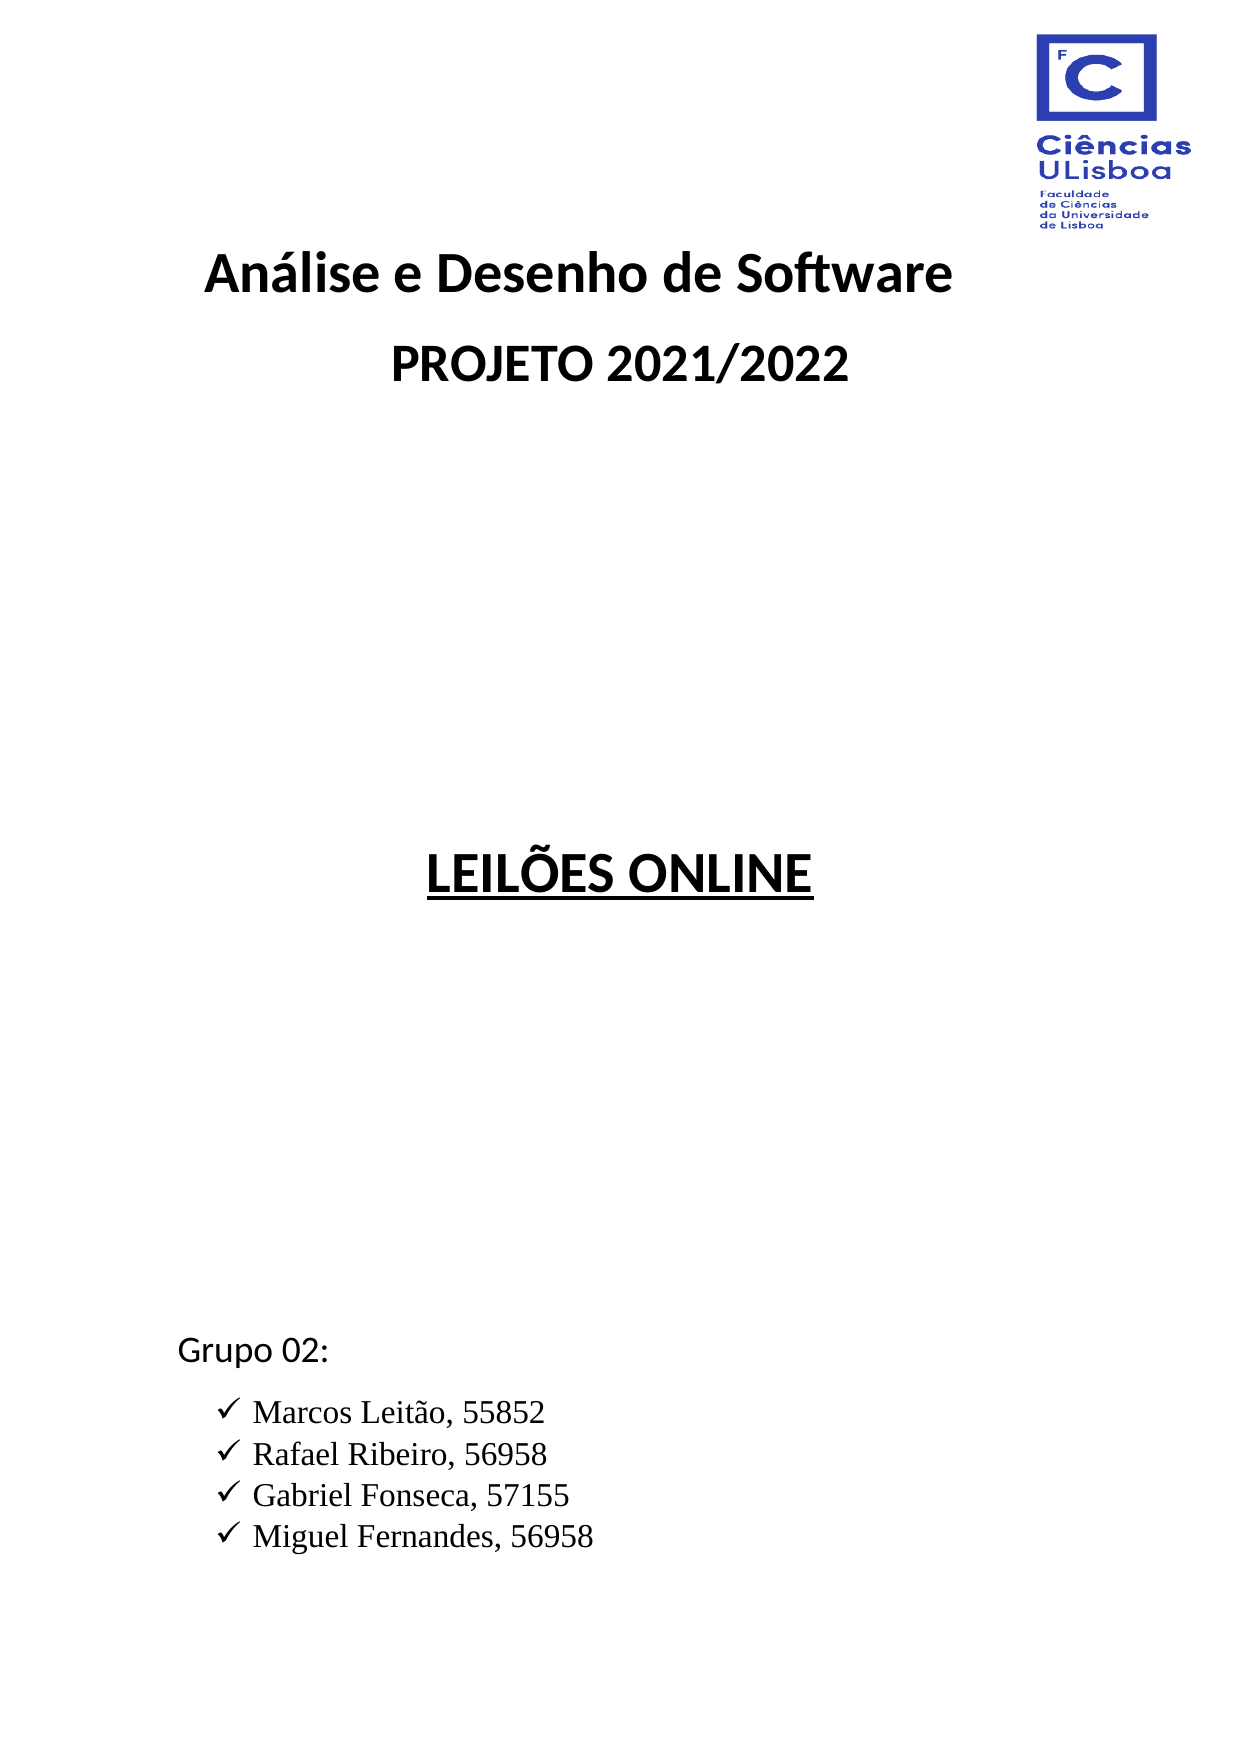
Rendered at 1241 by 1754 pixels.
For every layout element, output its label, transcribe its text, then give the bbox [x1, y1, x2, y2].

list Marcos Leitão, 55852 [215, 1392, 1063, 1431]
text LEILÕES ONLINE [177, 836, 1063, 907]
text Análise e Desenho de Software [177, 236, 1063, 307]
text Grupo 02: [177, 1326, 1063, 1372]
list Rafael Ribeiro, 56958 [215, 1434, 1063, 1472]
list Gabriel Fonseca, 57155 [215, 1475, 1063, 1513]
picture [1000, 8, 1227, 254]
text PROJETO 2021/2022 [177, 329, 1063, 395]
list Miguel Fernandes, 56958 [215, 1517, 1063, 1555]
